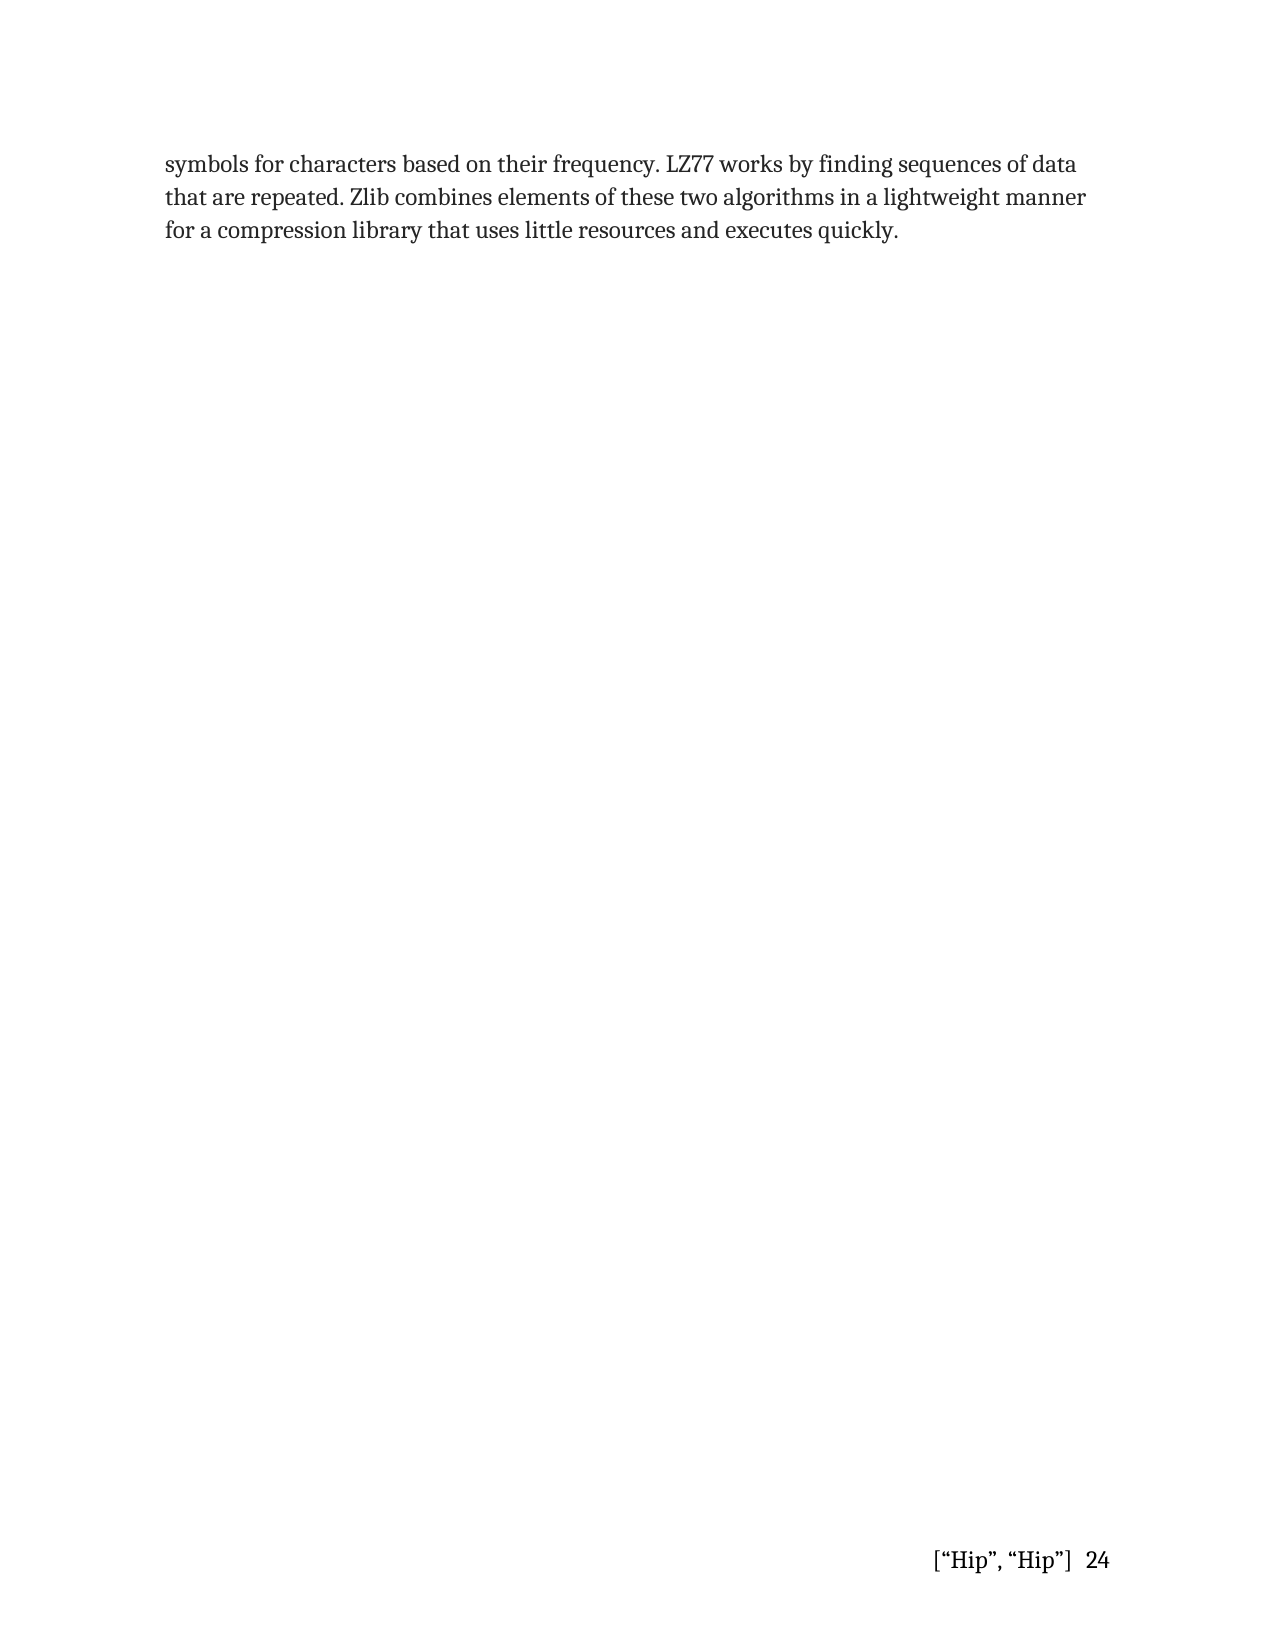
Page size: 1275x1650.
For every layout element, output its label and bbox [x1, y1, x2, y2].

text [165, 150, 1110, 245]
